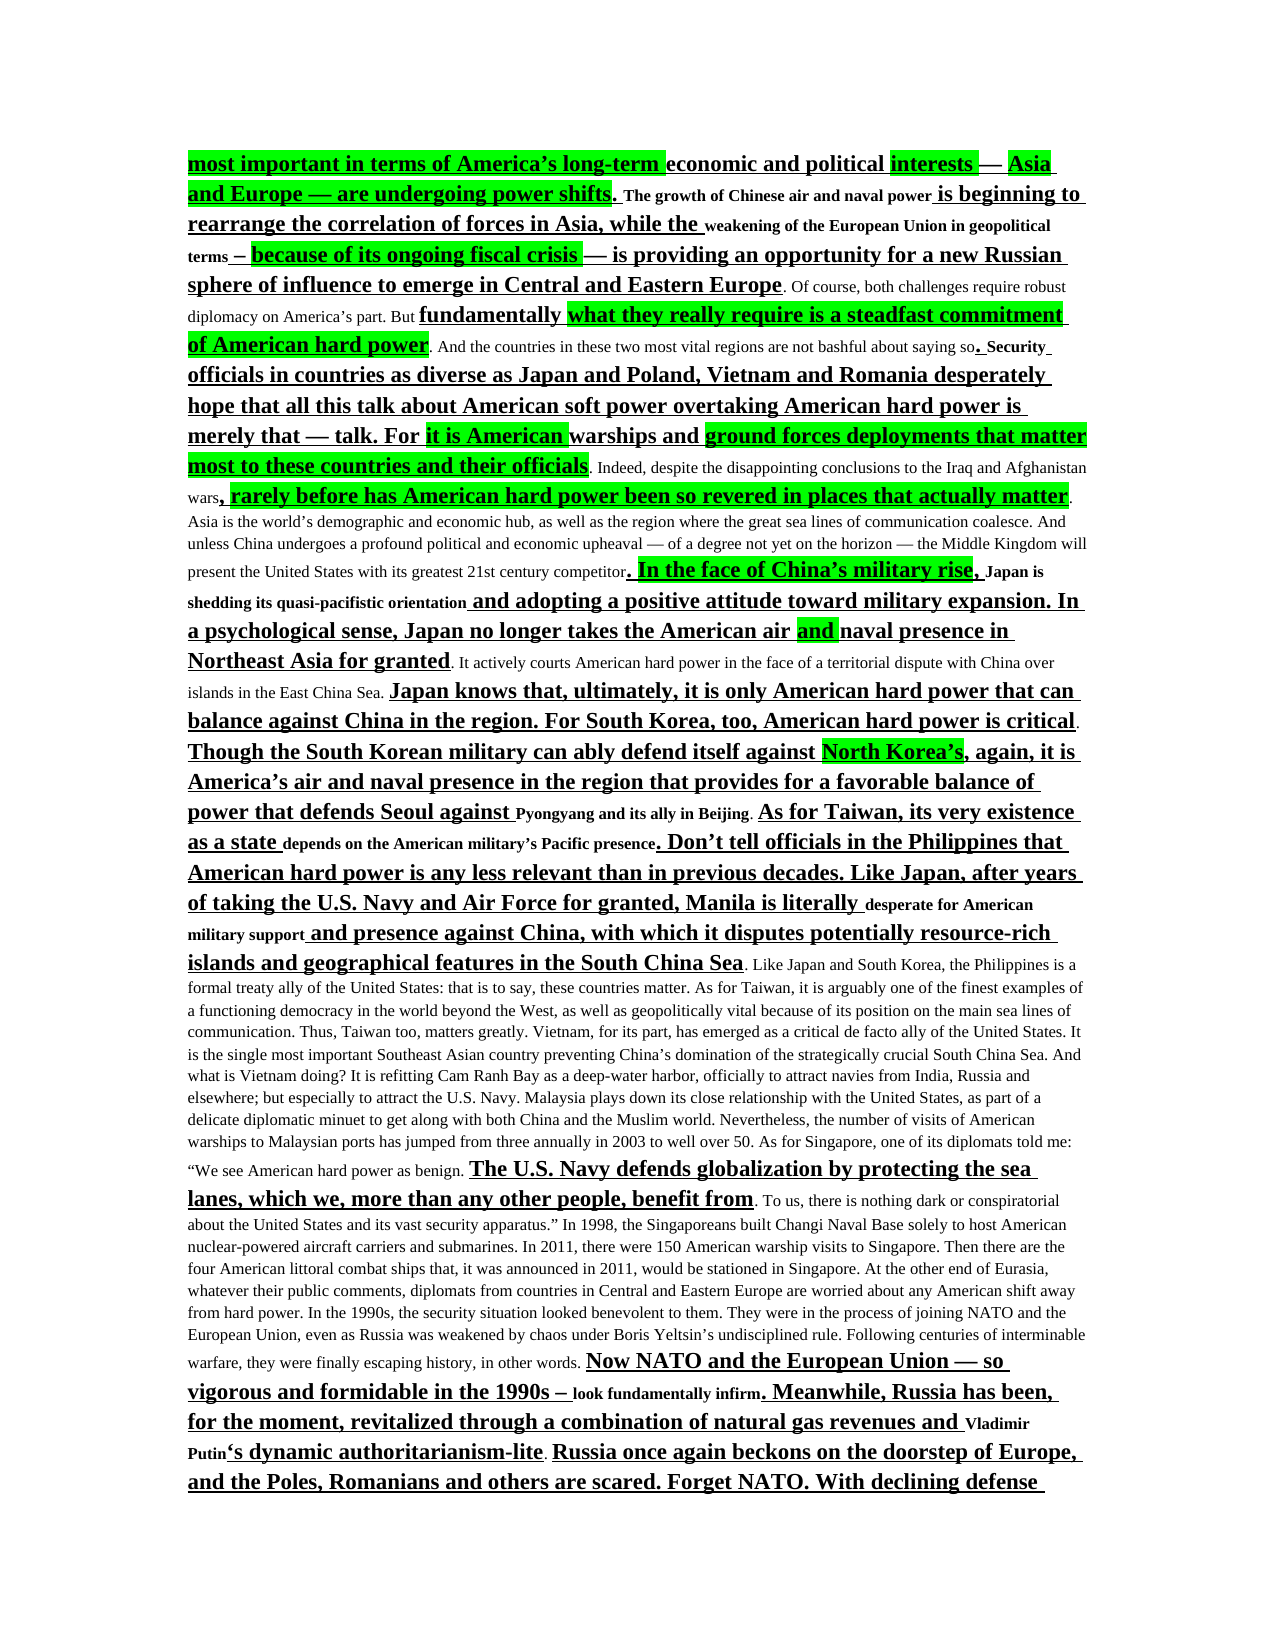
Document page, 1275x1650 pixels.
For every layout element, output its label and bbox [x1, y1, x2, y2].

text [187, 446, 1087, 1495]
text [187, 150, 1087, 445]
